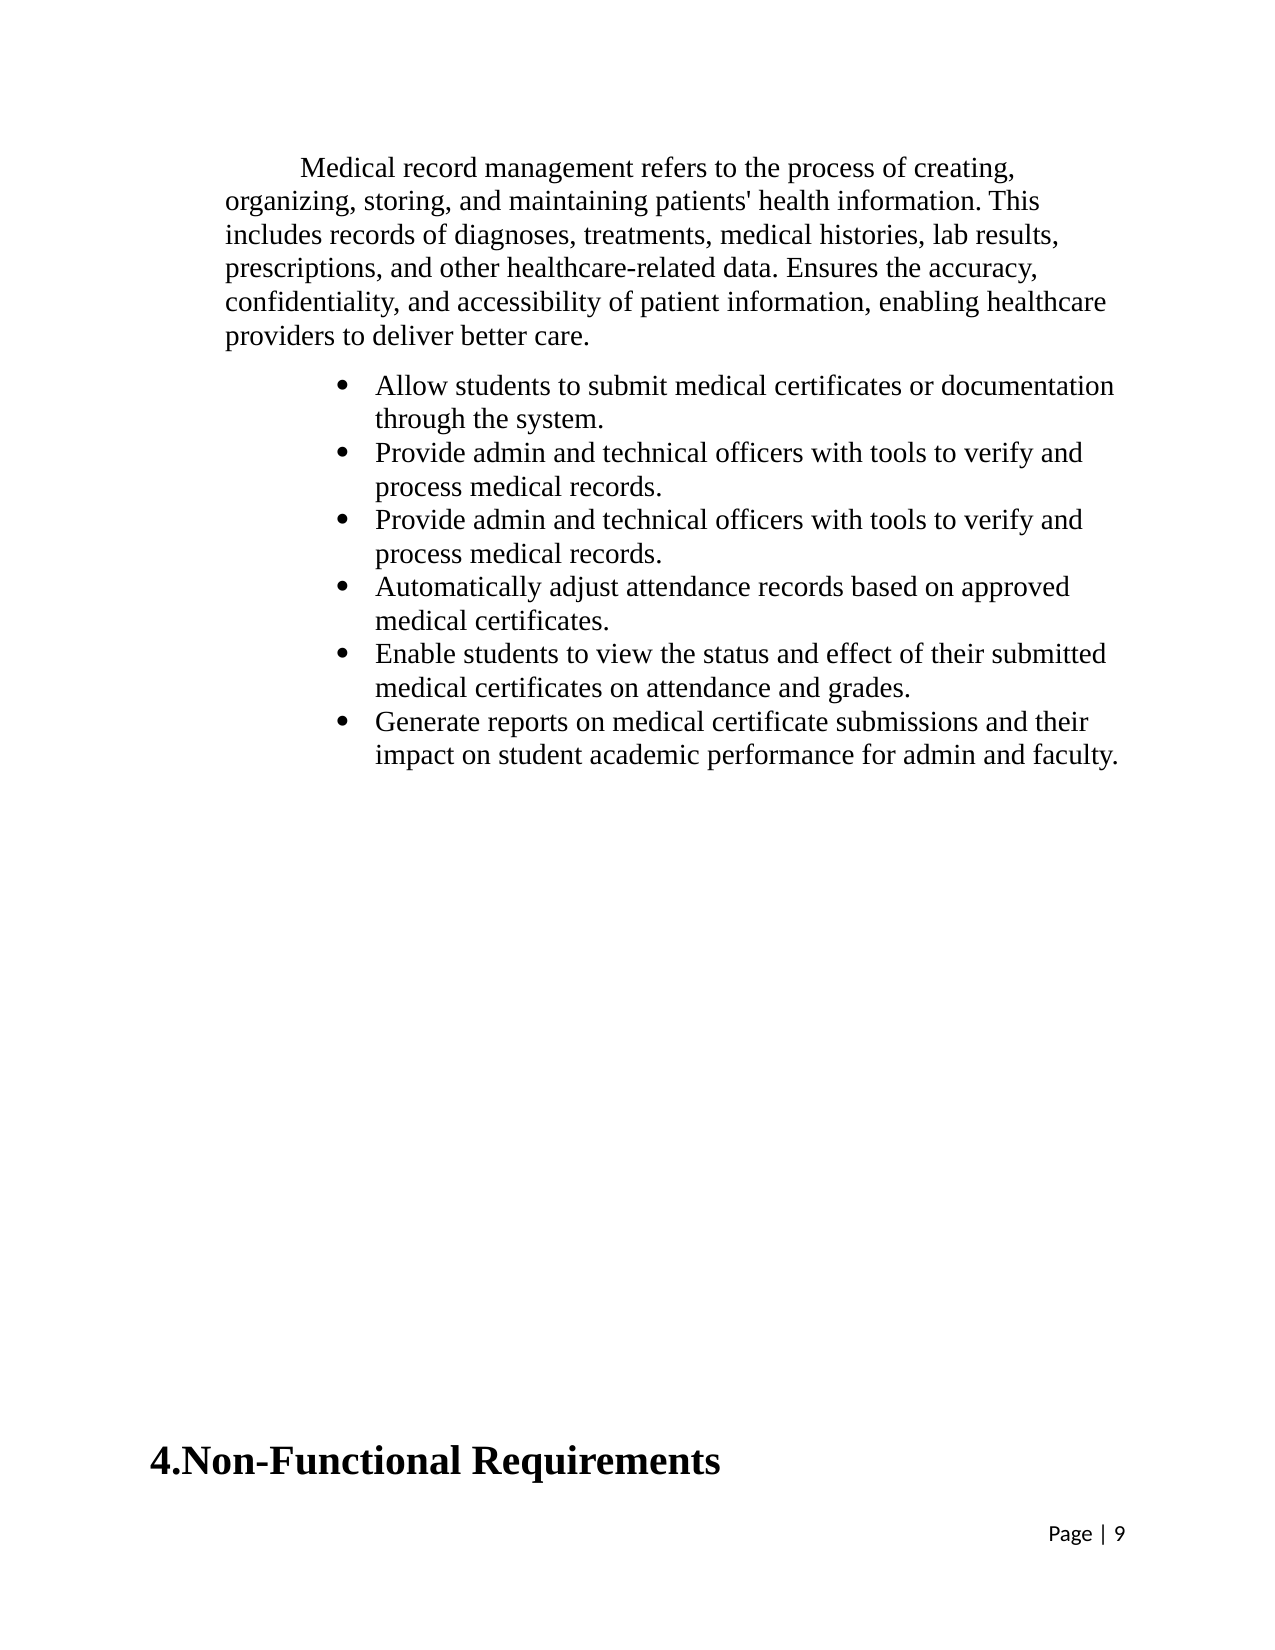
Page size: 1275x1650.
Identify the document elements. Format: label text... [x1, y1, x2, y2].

text 4.Non-Functional Requirements [150, 1436, 1125, 1484]
list Provide admin and technical officers with tools to verify and process medical records. [337, 502, 1125, 569]
list Allow students to submit medical certificates or documentation through the system. [337, 368, 1125, 435]
list Automatically adjust attendance records based on approved medical certificates. [337, 569, 1125, 637]
list Enable students to view the status and effect of their submitted medical certificates on attendance and grades. [337, 637, 1125, 704]
list Provide admin and technical officers with tools to verify and process medical records. [337, 435, 1125, 502]
list Generate reports on medical certificate submissions and their impact on student academic performance for admin and faculty. [337, 704, 1125, 771]
text Medical record management refers to the process of creating, organizing, storing, and maintaining patients' health information. This includes records of diagnoses, treatments, medical histories, lab results, prescriptions, and other healthcare-related data. Ensures the accuracy, confidentiality, and accessibility of patient information, enabling healthcare providers to deliver better care. [225, 150, 1125, 351]
